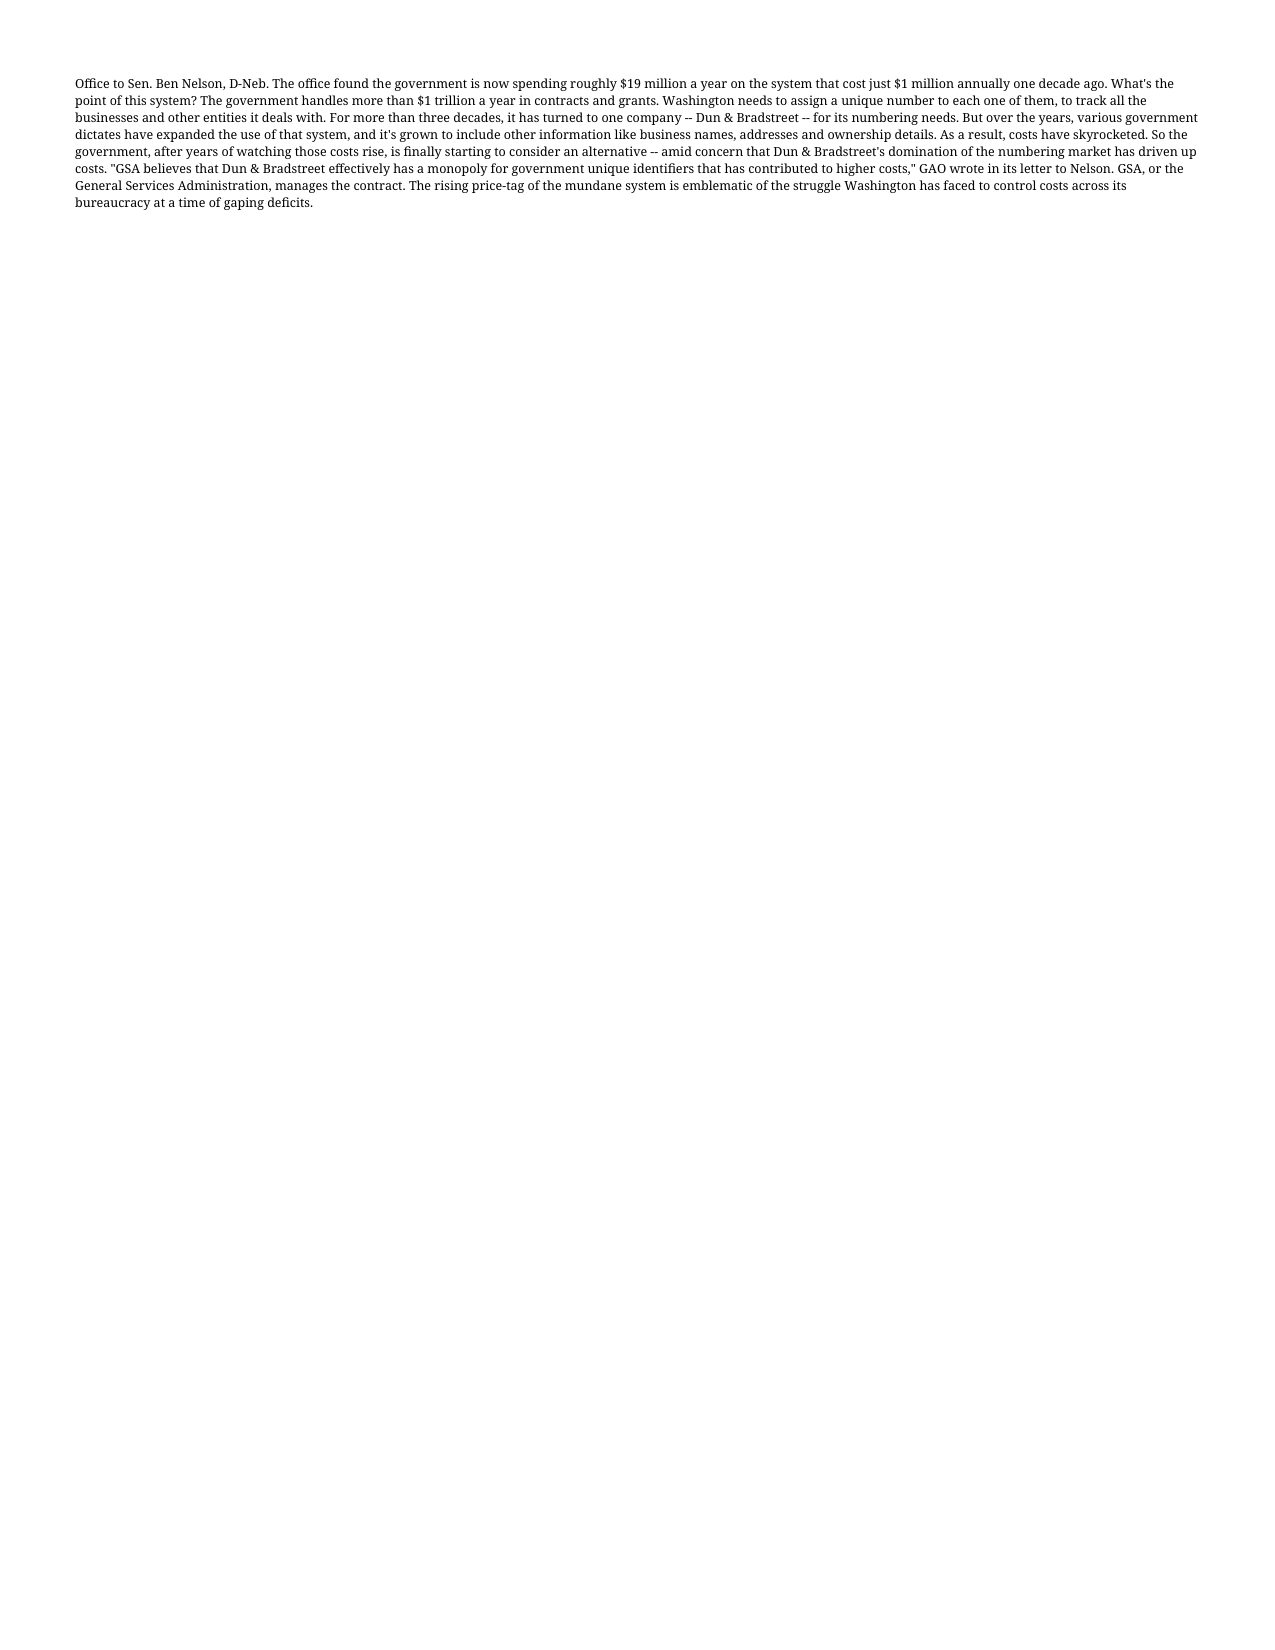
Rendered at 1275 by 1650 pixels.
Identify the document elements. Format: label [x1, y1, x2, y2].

text [75, 75, 1200, 212]
